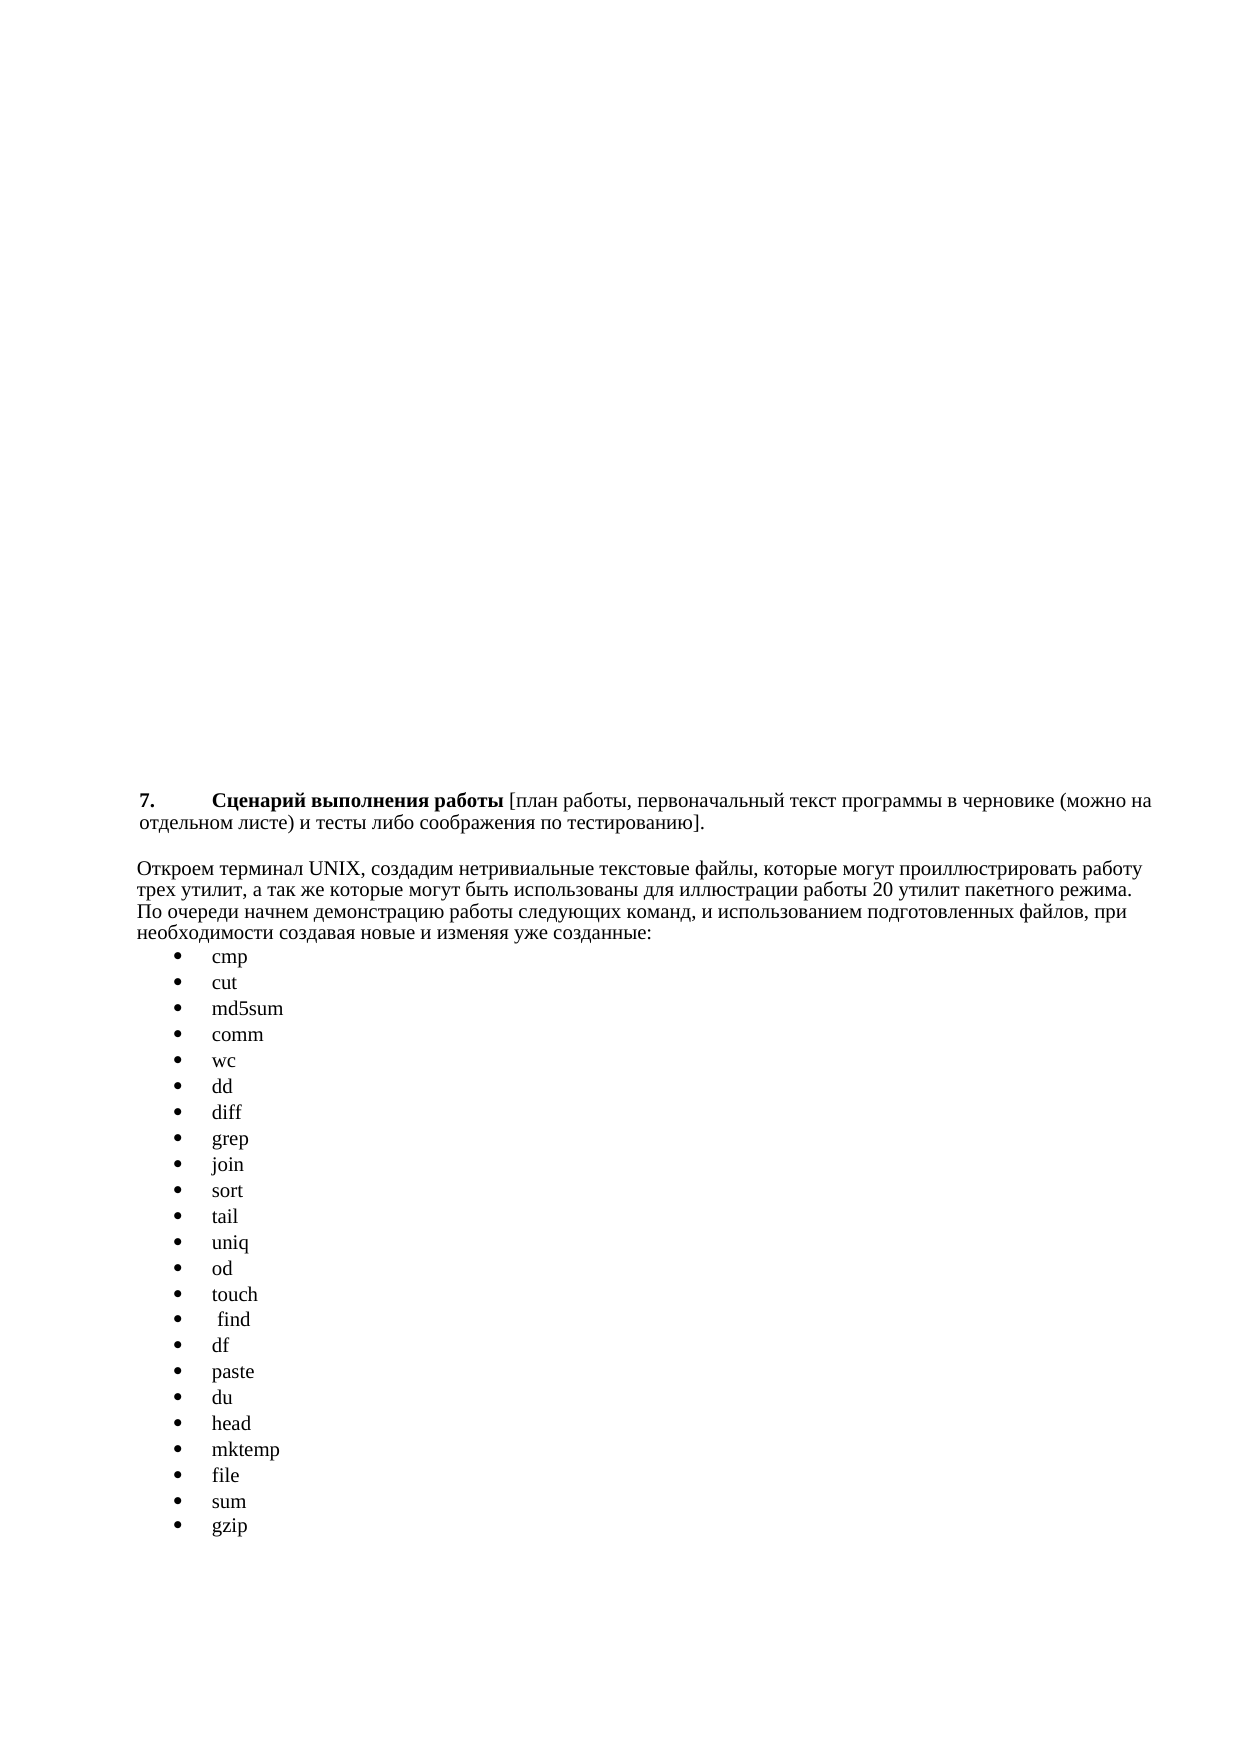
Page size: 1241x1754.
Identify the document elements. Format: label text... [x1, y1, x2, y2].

list sort [174, 1178, 1172, 1202]
list comm [174, 1022, 1172, 1046]
list find [174, 1307, 1172, 1331]
list head [174, 1411, 1172, 1435]
list tail [174, 1204, 1172, 1228]
list df [174, 1333, 1172, 1357]
list По очереди начнем демонстрацию работы следующих команд, и использованием подготовленных файлов, при необходимости создавая новые и изменяя уже созданные: [137, 901, 1172, 944]
list wc [174, 1048, 1172, 1072]
list du [174, 1385, 1172, 1409]
list uniq [174, 1229, 1172, 1254]
list paste [174, 1359, 1172, 1383]
list grep [174, 1126, 1172, 1150]
list join [174, 1152, 1172, 1176]
list mktemp [174, 1437, 1172, 1461]
list diff [174, 1100, 1172, 1124]
list file [174, 1463, 1172, 1487]
list od [174, 1256, 1172, 1279]
list sum [174, 1489, 1172, 1513]
list Сценарий выполнения работы [план работы, первоначальный текст программы в черновике (можно на отдельном листе) и тесты либо соображения по тестированию]. [139, 791, 1172, 834]
list gzip [174, 1515, 1172, 1536]
list dd [174, 1074, 1172, 1098]
list cut [174, 970, 1172, 994]
list touch [174, 1281, 1172, 1306]
list md5sum [174, 996, 1172, 1020]
list cmp [174, 944, 1172, 968]
list Откроем терминал UNIX, создадим нетривиальные текстовые файлы, которые могут проиллюстрировать работу трех утилит, а так же которые могут быть использованы для иллюстрации работы 20 утилит пакетного режима. [137, 858, 1172, 901]
